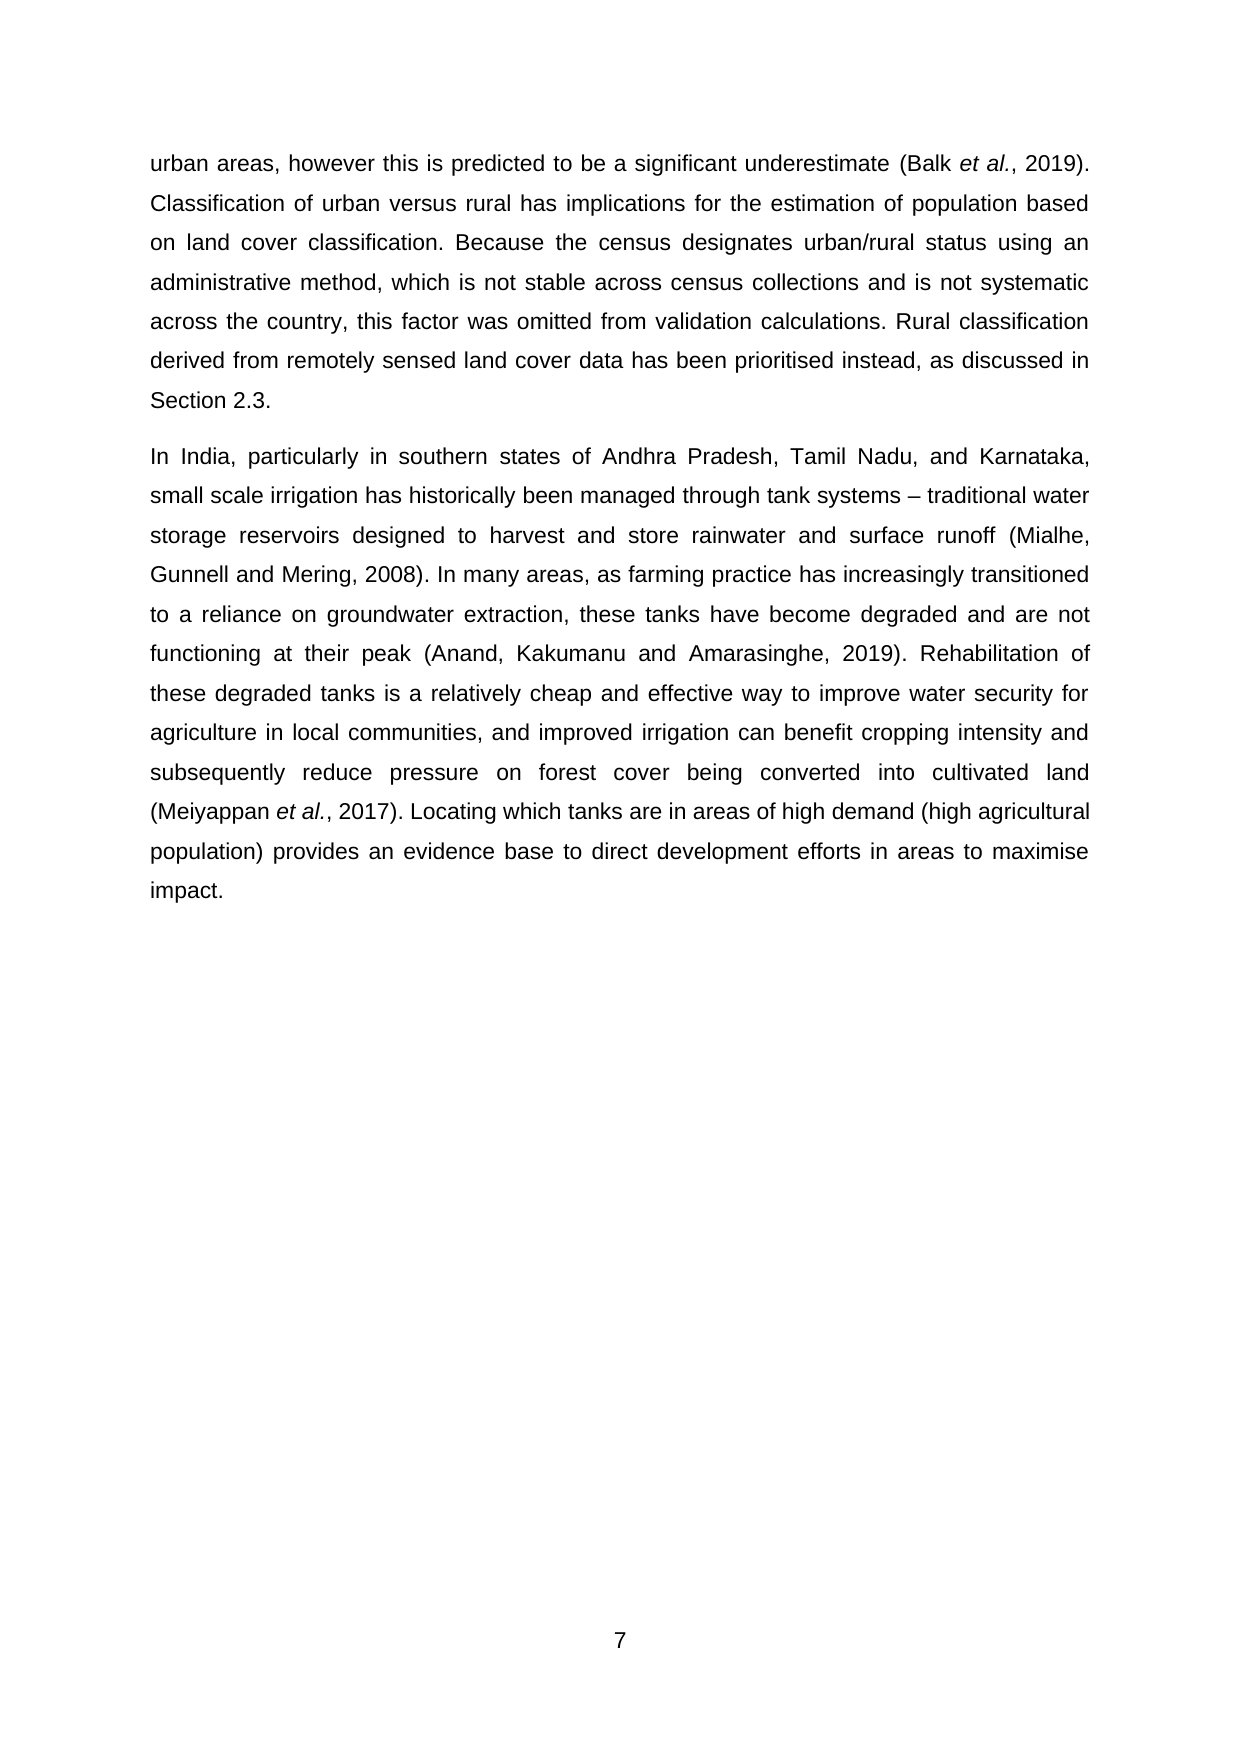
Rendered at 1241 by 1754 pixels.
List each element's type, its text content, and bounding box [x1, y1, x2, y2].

text In India, particularly in southern states of Andhra Pradesh, Tamil Nadu, and Karnataka, small scale irrigation has historically been managed through tank systems – traditional water storage reservoirs designed to harvest and store rainwater and surface runoff (Mialhe, Gunnell and Mering, 2008). In many areas, as farming practice has increasingly transitioned to a reliance on groundwater extraction, these tanks have become degraded and are not functioning at their peak (Anand, Kakumanu and Amarasinghe, 2019). Rehabilitation of these degraded tanks is a relatively cheap and effective way to improve water security for agriculture in local communities, and improved irrigation can benefit cropping intensity and subsequently reduce pressure on forest cover being converted into cultivated land (Meiyappan et al., 2017). Locating which tanks are in areas of high demand (high agricultural population) provides an evidence base to direct development efforts in areas to maximise impact. [150, 443, 1090, 904]
